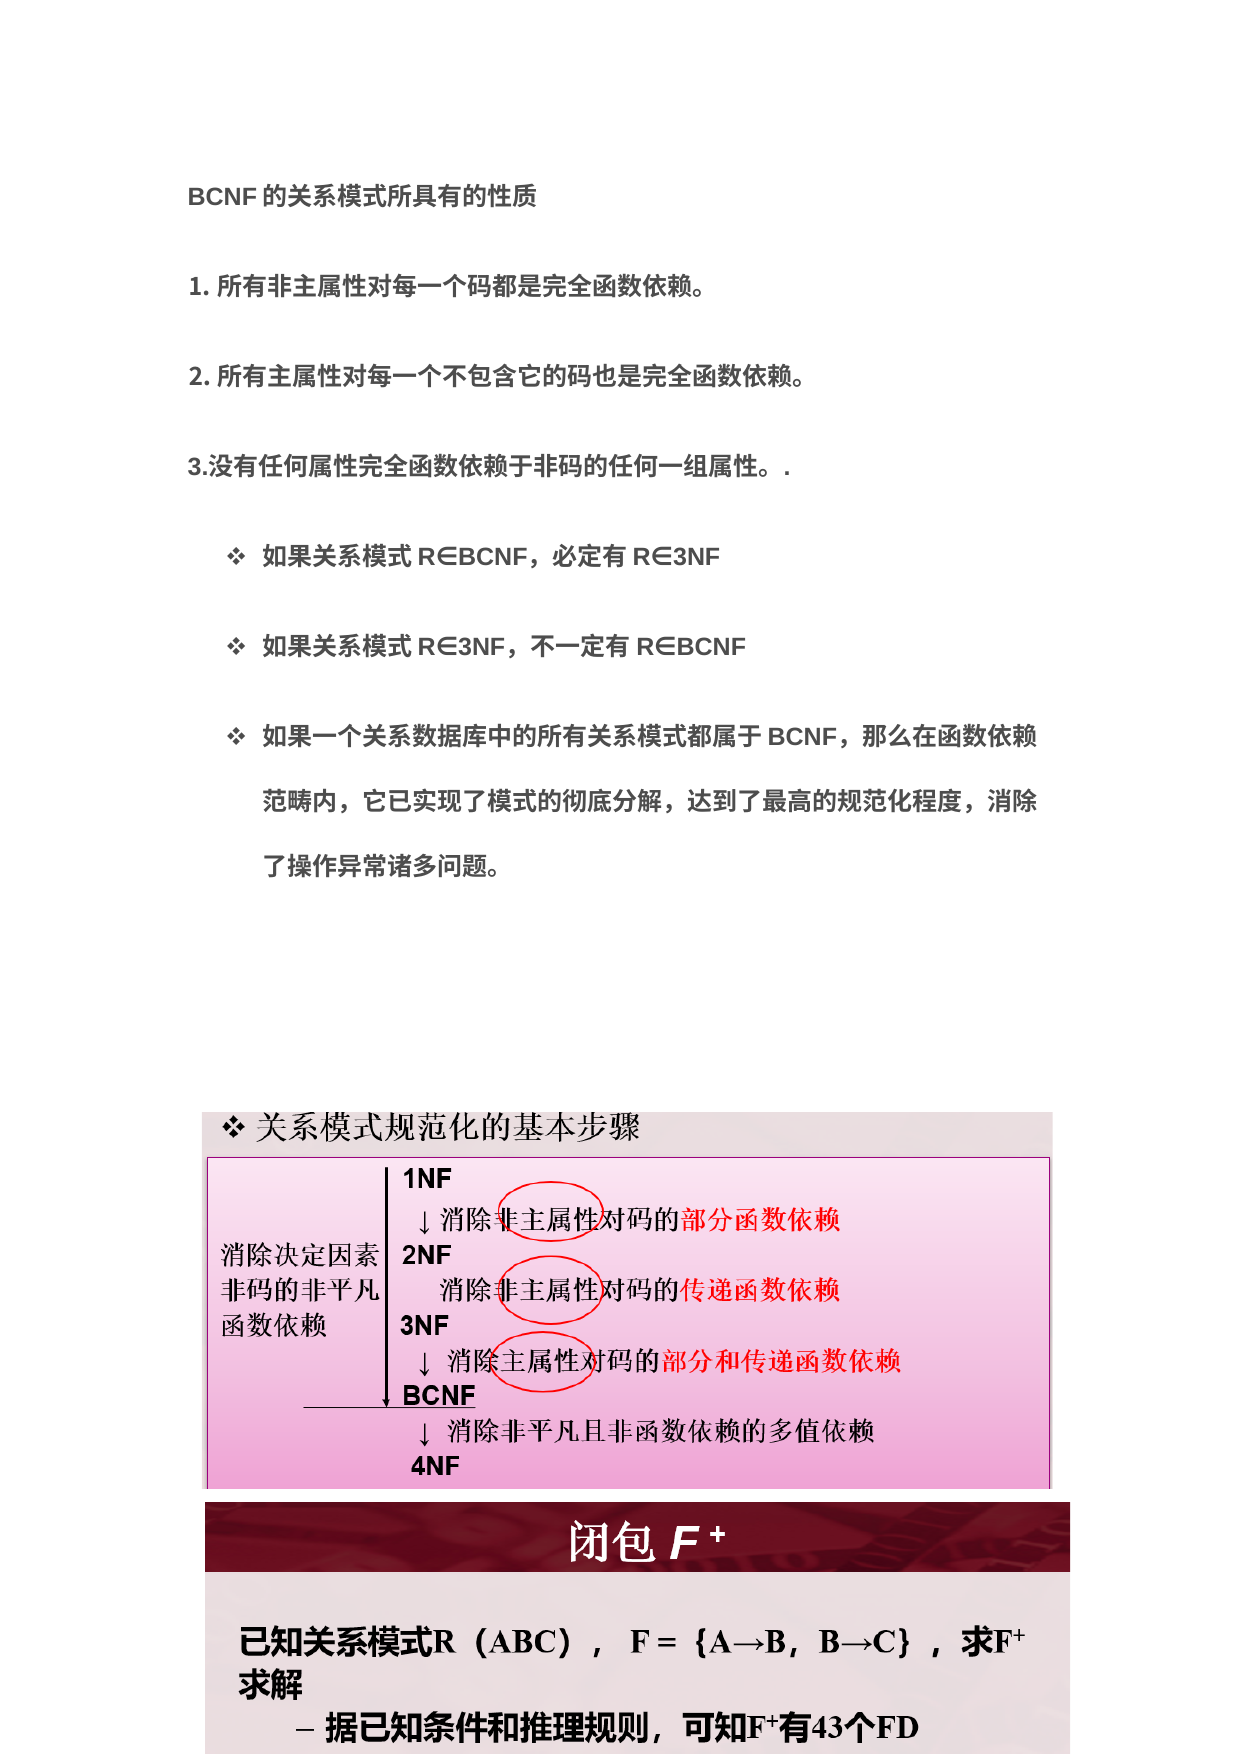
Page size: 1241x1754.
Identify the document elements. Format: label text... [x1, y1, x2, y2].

list 如果关系模式R∈3NF，不一定有 R∈BCNF [225, 612, 1053, 677]
list 如果关系模式R∈BCNF，必定有R∈3NF [225, 522, 1053, 587]
picture [201, 1112, 1053, 1489]
list 如果一个关系数据库中的所有关系模式都属于BCNF，那么在函数依赖范畴内，它已实现了模式的彻底分解，达到了最高的规范化程度，消除了操作异常诸多问题。 [225, 702, 1053, 897]
text ⒉所有主属性对每一个不包含它的码也是完全函数依赖。 [187, 342, 1053, 407]
picture [205, 1502, 1071, 1754]
text 3.没有任何属性完全函数依赖于非码的任何一组属性。. [187, 432, 1053, 497]
text BCNF的关系模式所具有的性质 [187, 162, 1053, 227]
text ⒈所有非主属性对每一个码都是完全函数依赖。 [187, 252, 1053, 317]
